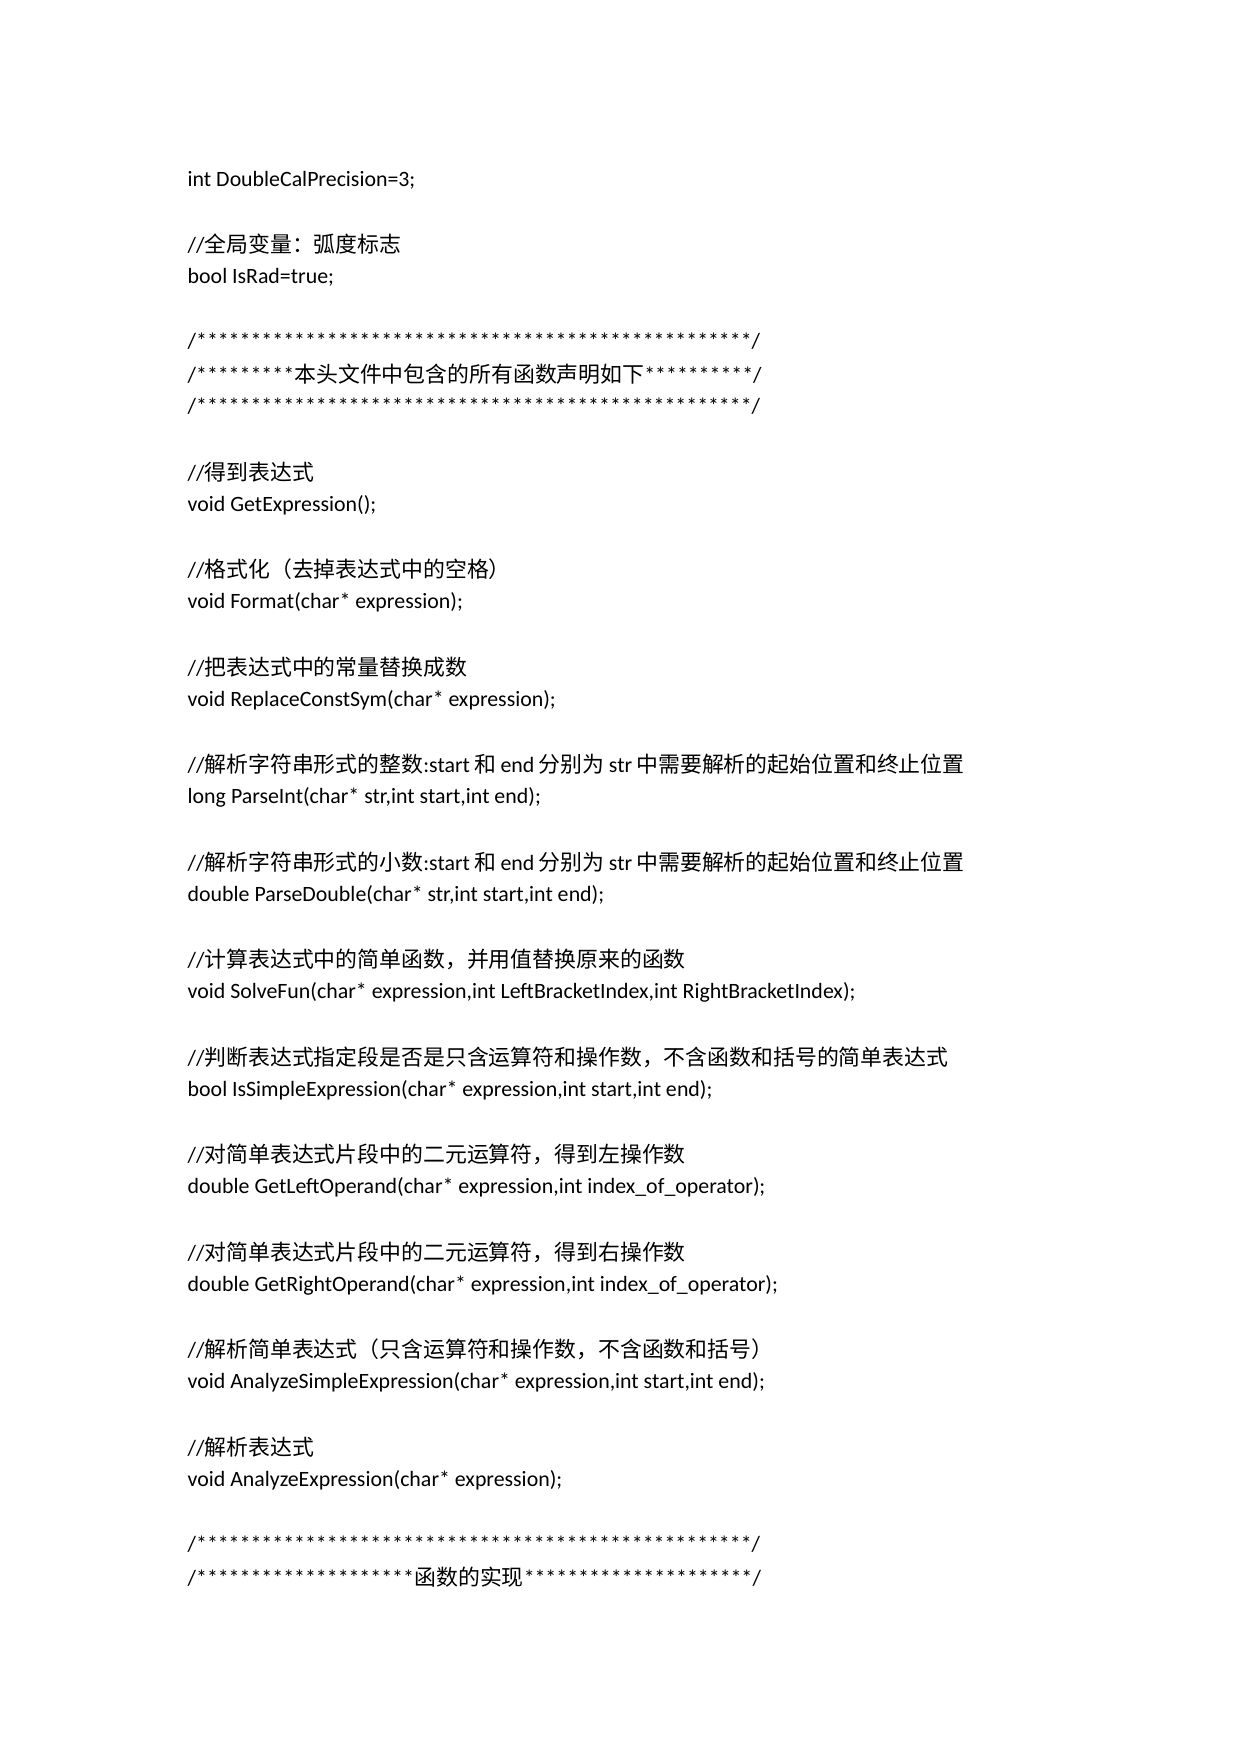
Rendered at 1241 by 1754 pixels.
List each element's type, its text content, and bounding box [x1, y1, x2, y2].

text bool IsRad=true; [187, 259, 1053, 292]
text double GetRightOperand(char* expression,int index_of_operator); [187, 1267, 1053, 1299]
text //解析字符串形式的整数:start和end分别为str中需要解析的起始位置和终止位置 [187, 747, 1053, 779]
text //解析字符串形式的小数:start和end分别为str中需要解析的起始位置和终止位置 [187, 844, 1053, 877]
text /***************************************************/ [187, 389, 1053, 422]
text //解析表达式 [187, 1429, 1053, 1462]
text double ParseDouble(char* str,int start,int end); [187, 877, 1053, 909]
text /*********本头文件中包含的所有函数声明如下**********/ [187, 357, 1053, 389]
text void GetExpression(); [187, 487, 1053, 519]
text //全局变量：弧度标志 [187, 227, 1053, 259]
text //对简单表达式片段中的二元运算符，得到右操作数 [187, 1234, 1053, 1267]
text //对简单表达式片段中的二元运算符，得到左操作数 [187, 1137, 1053, 1169]
text //把表达式中的常量替换成数 [187, 649, 1053, 682]
text //计算表达式中的简单函数，并用值替换原来的函数 [187, 942, 1053, 974]
text //判断表达式指定段是否是只含运算符和操作数，不含函数和括号的简单表达式 [187, 1039, 1053, 1072]
text /********************函数的实现*********************/ [187, 1559, 1053, 1592]
text long ParseInt(char* str,int start,int end); [187, 779, 1053, 812]
text void Format(char* expression); [187, 584, 1053, 617]
text void AnalyzeSimpleExpression(char* expression,int start,int end); [187, 1364, 1053, 1397]
text //解析简单表达式（只含运算符和操作数，不含函数和括号） [187, 1332, 1053, 1364]
text //得到表达式 [187, 454, 1053, 487]
text int DoubleCalPrecision=3; [187, 162, 1053, 194]
text double GetLeftOperand(char* expression,int index_of_operator); [187, 1169, 1053, 1202]
text void SolveFun(char* expression,int LeftBracketIndex,int RightBracketIndex); [187, 974, 1053, 1007]
text void AnalyzeExpression(char* expression); [187, 1462, 1053, 1494]
text //格式化（去掉表达式中的空格） [187, 552, 1053, 584]
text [187, 1527, 1053, 1559]
text /***************************************************/ [187, 324, 1053, 357]
text bool IsSimpleExpression(char* expression,int start,int end); [187, 1072, 1053, 1104]
text void ReplaceConstSym(char* expression); [187, 682, 1053, 714]
